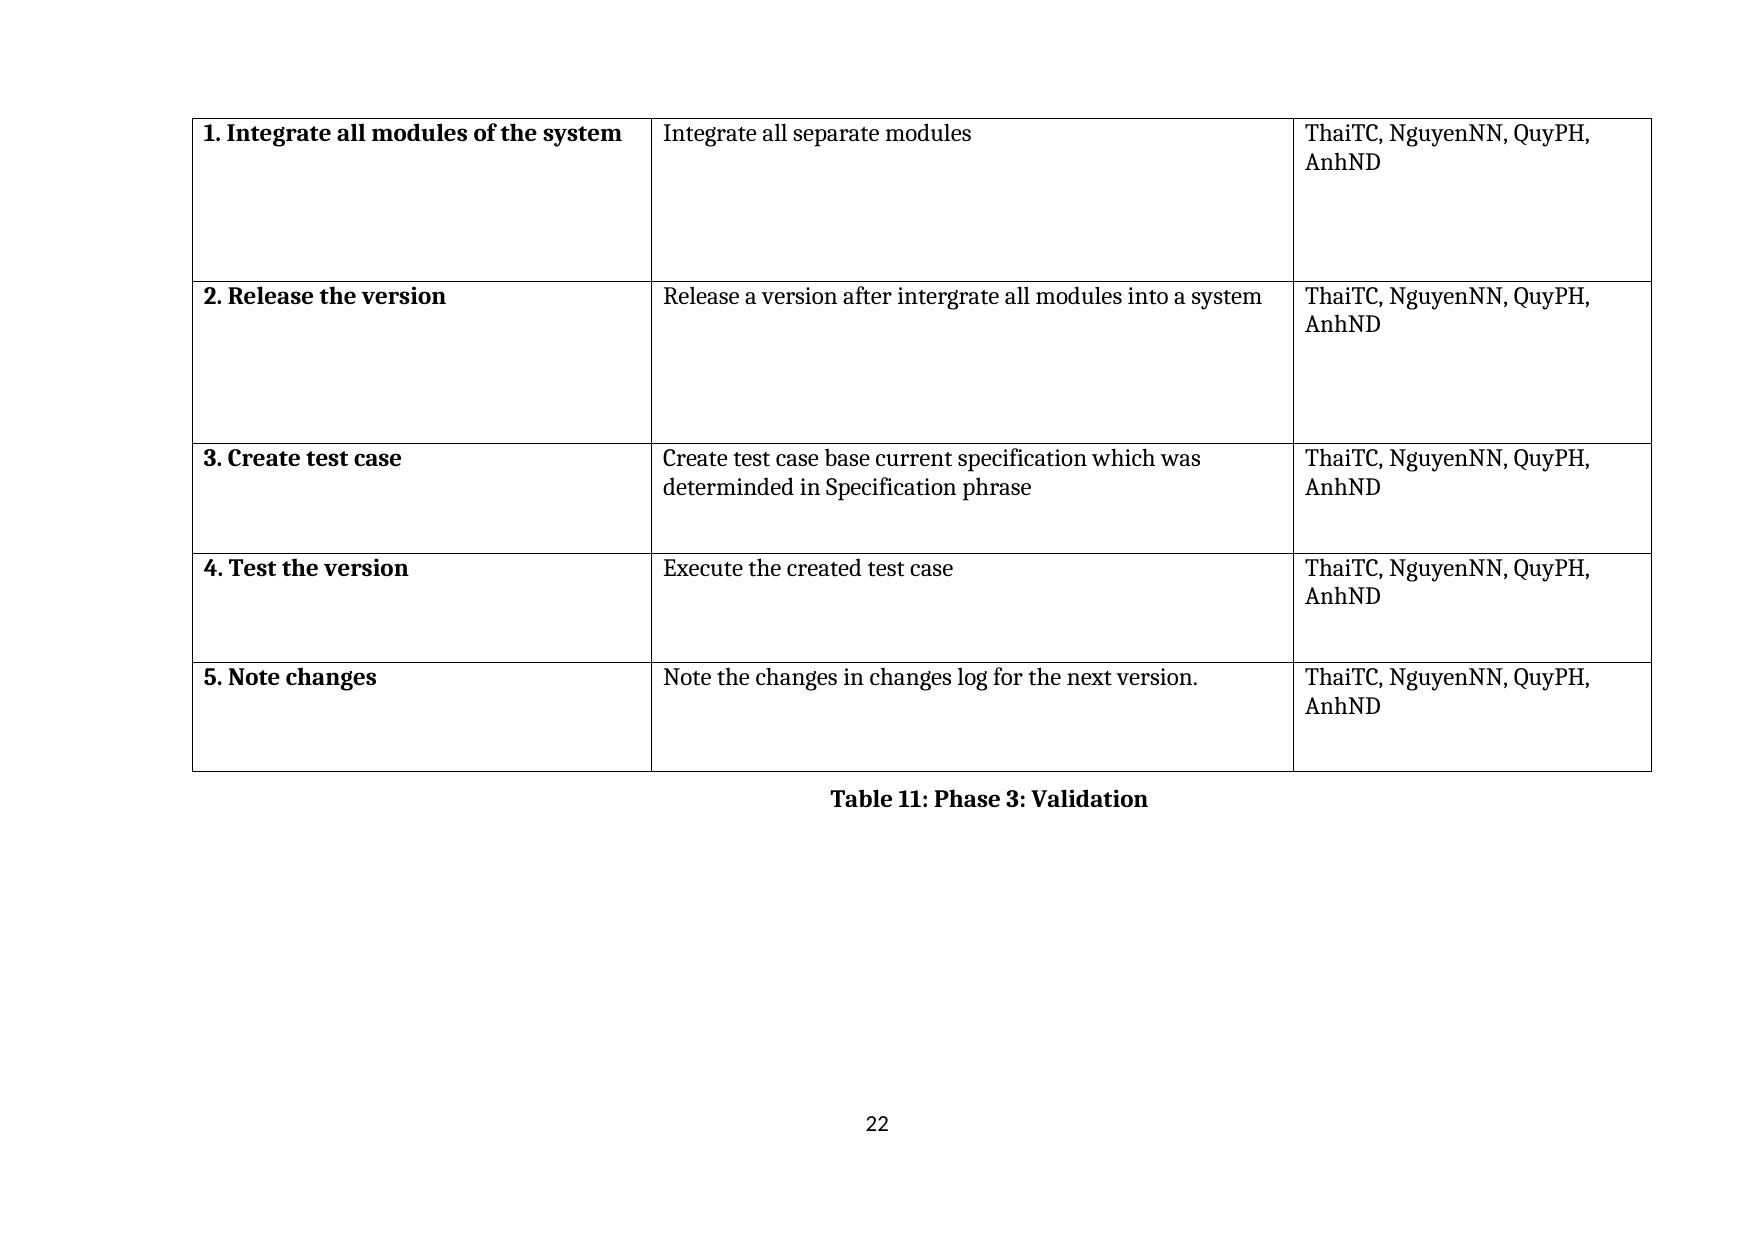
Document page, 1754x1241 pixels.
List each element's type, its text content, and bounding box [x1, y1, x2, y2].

table_cell Note the changes in changes log for the next version. [652, 663, 1293, 771]
table_cell 2. Release the version [193, 282, 651, 443]
table_cell Execute the created test case [652, 554, 1293, 662]
table_cell ThaiTC, NguyenNN, QuyPH, AnhND [1294, 663, 1651, 771]
table_cell 1. Integrate all modules of the system [193, 119, 651, 281]
table_cell 5. Note changes [193, 663, 651, 771]
table_cell Integrate all separate modules [652, 119, 1293, 281]
list Table 11: Phase 3: Validation [354, 785, 1606, 813]
table_cell ThaiTC, NguyenNN, QuyPH, AnhND [1294, 119, 1651, 281]
table_cell ThaiTC, NguyenNN, QuyPH, AnhND [1294, 444, 1651, 552]
table_cell 4. Test the version [193, 554, 651, 662]
table_cell ThaiTC, NguyenNN, QuyPH, AnhND [1294, 554, 1651, 662]
table_cell Release a version after intergrate all modules into a system [652, 282, 1293, 443]
table_cell 3. Create test case [193, 444, 651, 552]
table_cell Create test case base current specification which was determinded in Specification phrase [652, 444, 1293, 552]
table_cell ThaiTC, NguyenNN, QuyPH, AnhND [1294, 282, 1651, 443]
